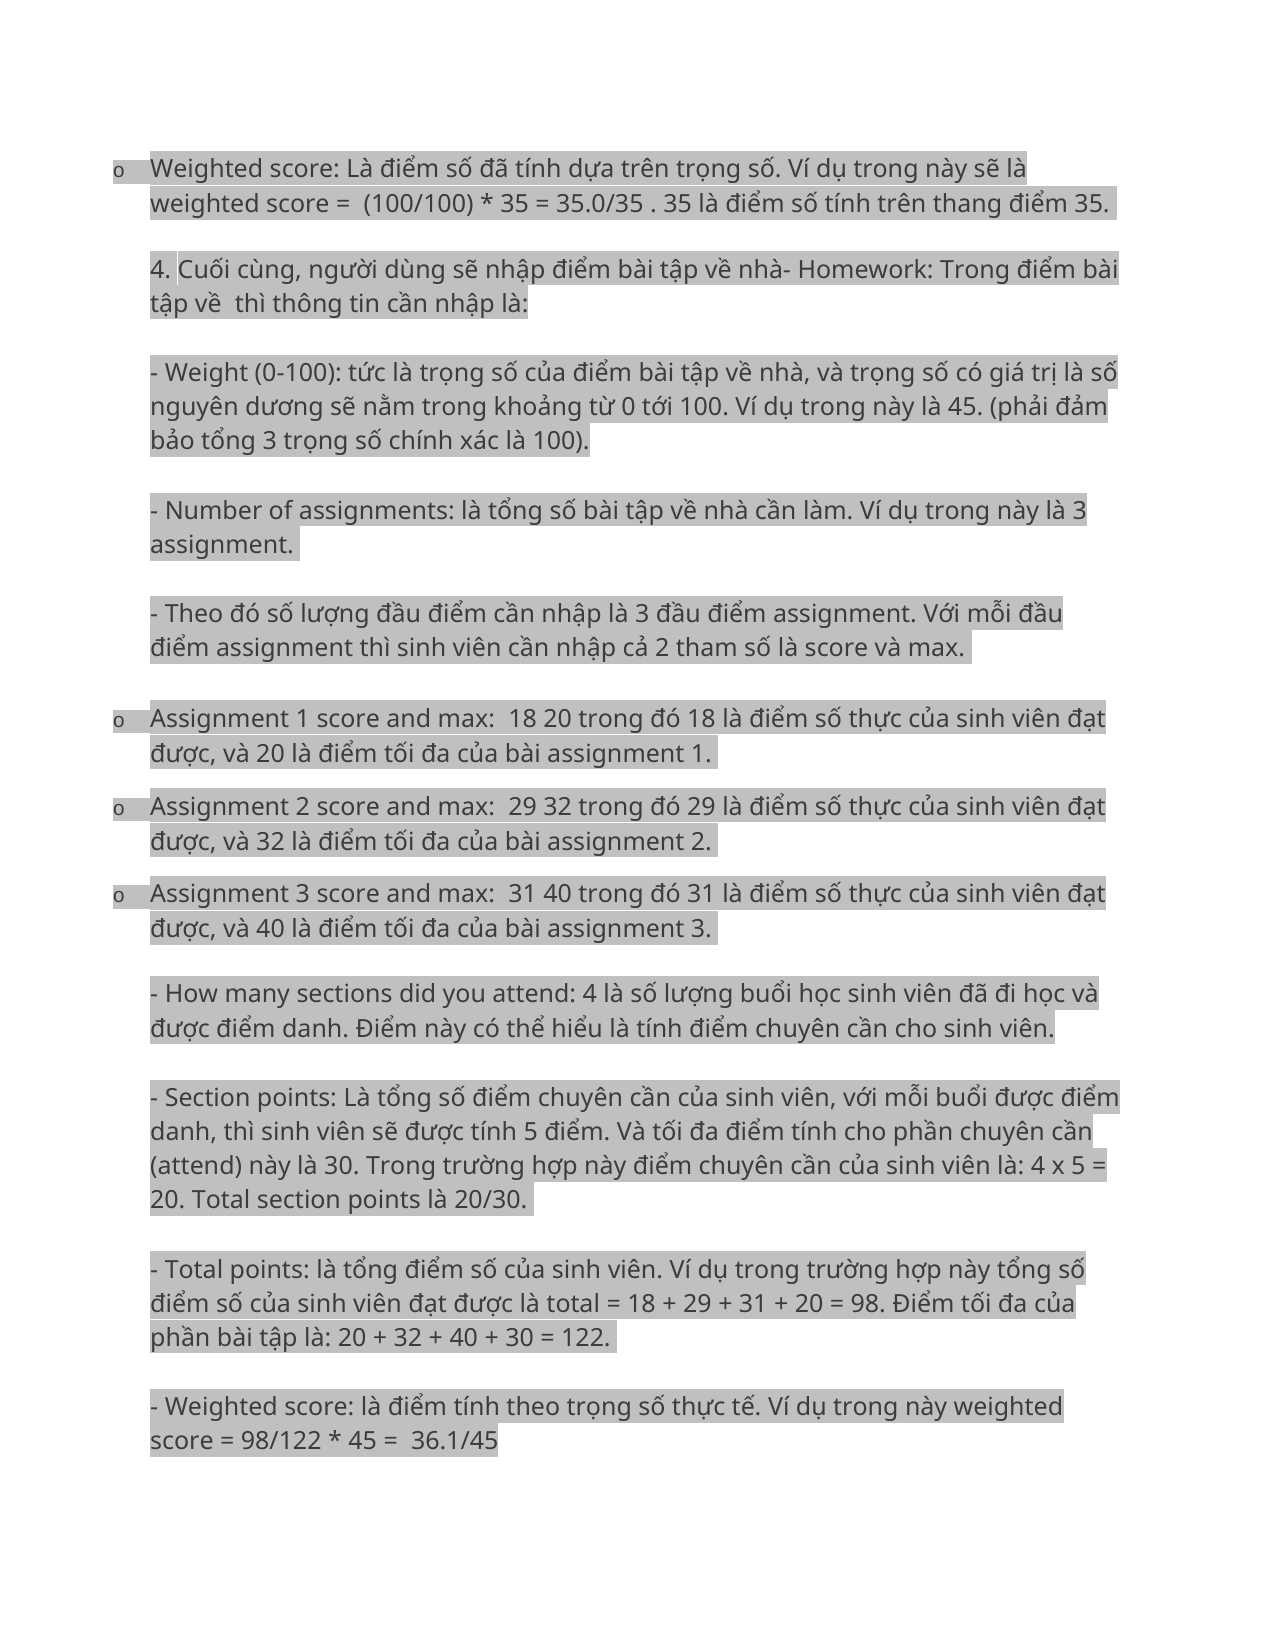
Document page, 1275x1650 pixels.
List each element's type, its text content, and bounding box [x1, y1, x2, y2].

text - Weighted score: là điểm tính theo trọng số thực tế. Ví dụ trong này weighted score = 98/122 * 45 = 36.1/45 [498, 1389, 1125, 1457]
text - Total points: là tổng điểm số của sinh viên. Ví dụ trong trường hợp này tổng số điểm số của sinh viên đạt được là total = 18 + 29 + 31 + 20 = 98. Điểm tối đa của phần bài tập là: 20 + 32 + 40 + 30 = 122. [150, 1251, 1125, 1353]
list Assignment 3 score and max: 31 40 trong đó 31 là điểm số thực của sinh viên đạt được, và 40 là điểm tối đa của bài assignment 3. [112, 875, 1125, 945]
text 4. Cuối cùng, người dùng sẽ nhập điểm bài tập về nhà- Homework: Trong điểm bài tập về thì thông tin cần nhập là: [528, 251, 1125, 319]
list Weighted score: Là điểm số đã tính dựa trên trọng số. Ví dụ trong này sẽ là weighted score = (100/100) * 35 = 35.0/35 . 35 là điểm số tính trên thang điểm 35. [112, 150, 1125, 220]
list Assignment 2 score and max: 29 32 trong đó 29 là điểm số thực của sinh viên đạt được, và 32 là điểm tối đa của bài assignment 2. [112, 787, 1125, 857]
list Assignment 1 score and max: 18 20 trong đó 18 là điểm số thực của sinh viên đạt được, và 20 là điểm tối đa của bài assignment 1. [112, 699, 1125, 769]
text - Number of assignments: là tổng số bài tập về nhà cần làm. Ví dụ trong này là 3 assignment. [150, 492, 1125, 561]
text - Theo đó số lượng đầu điểm cần nhập là 3 đầu điểm assignment. Với mỗi đầu điểm assignment thì sinh viên cần nhập cả 2 tham số là score và max. [972, 596, 1125, 664]
text - Weight (0-100): tức là trọng số của điểm bài tập về nhà, và trọng số có giá trị là số nguyên dương sẽ nằm trong khoảng từ 0 tới 100. Ví dụ trong này là 45. (phải đảm bảo tổng 3 trọng số chính xác là 100). [590, 355, 1125, 457]
text - Section points: Là tổng số điểm chuyên cần của sinh viên, với mỗi buổi được điểm danh, thì sinh viên sẽ được tính 5 điểm. Và tối đa điểm tính cho phần chuyên cần (attend) này là 30. Trong trường hợp này điểm chuyên cần của sinh viên là: 4 x 5 = 20. Total section points là 20/30. [534, 1080, 1125, 1216]
